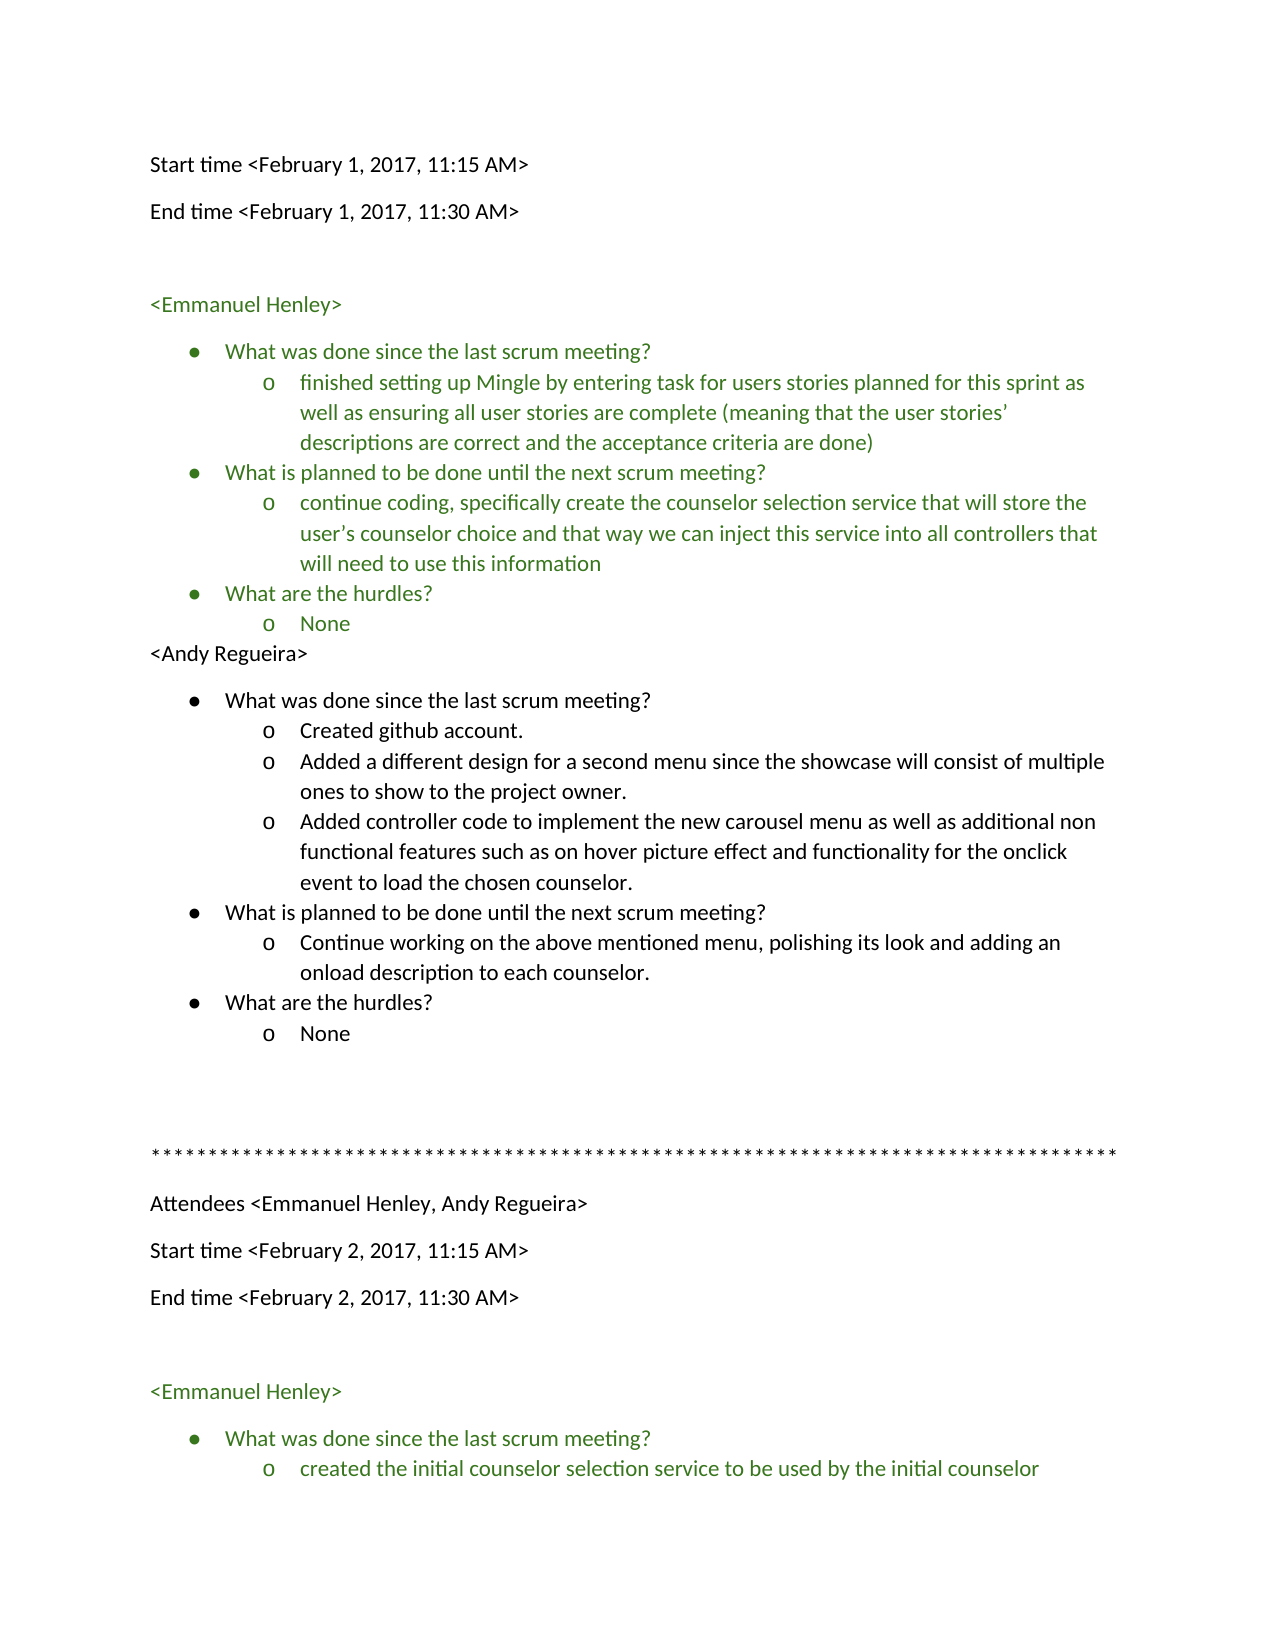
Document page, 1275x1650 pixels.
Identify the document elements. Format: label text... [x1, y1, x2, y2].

list What are the hurdles? [187, 579, 1125, 607]
text <Andy Regueira> [150, 639, 1125, 668]
list What was done since the last scrum meeting? [187, 337, 1125, 366]
list None [262, 609, 1125, 637]
list What is planned to be done until the next scrum meeting? [187, 458, 1125, 486]
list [262, 1454, 1125, 1482]
list What was done since the last scrum meeting? [187, 1424, 1125, 1452]
list Created github account. [262, 717, 1125, 745]
list What was done since the last scrum meeting? [187, 686, 1125, 714]
text <Emmanuel Henley> [150, 1377, 1125, 1405]
list What is planned to be done until the next scrum meeting? [187, 898, 1125, 926]
text Start time <February 2, 2017, 11:15 AM> [150, 1236, 1125, 1264]
text Start time <February 1, 2017, 11:15 AM> [150, 150, 1125, 178]
list continue coding, specifically create the counselor selection service that will store the user’s counselor choice and that way we can inject this service into all controllers that will need to use this information [262, 488, 1125, 577]
text <Emmanuel Henley> [150, 291, 1125, 319]
list None [262, 1019, 1125, 1047]
text ************************************************************************************* [150, 1143, 1125, 1171]
text Attendees <Emmanuel Henley, Andy Regueira> [150, 1189, 1125, 1218]
list Added controller code to implement the new carousel menu as well as additional non functional features such as on hover picture effect and functionality for the onclick event to load the chosen counselor. [262, 807, 1125, 896]
list What are the hurdles? [187, 988, 1125, 1017]
list finished setting up Mingle by entering task for users stories planned for this sprint as well as ensuring all user stories are complete (meaning that the user stories’ descriptions are correct and the acceptance criteria are done) [262, 368, 1125, 456]
list Continue working on the above mentioned menu, polishing its look and adding an onload description to each counselor. [262, 928, 1125, 986]
text End time <February 2, 2017, 11:30 AM> [150, 1283, 1125, 1311]
text End time <February 1, 2017, 11:30 AM> [150, 197, 1125, 225]
list Added a different design for a second menu since the showcase will consist of multiple ones to show to the project owner. [262, 747, 1125, 805]
